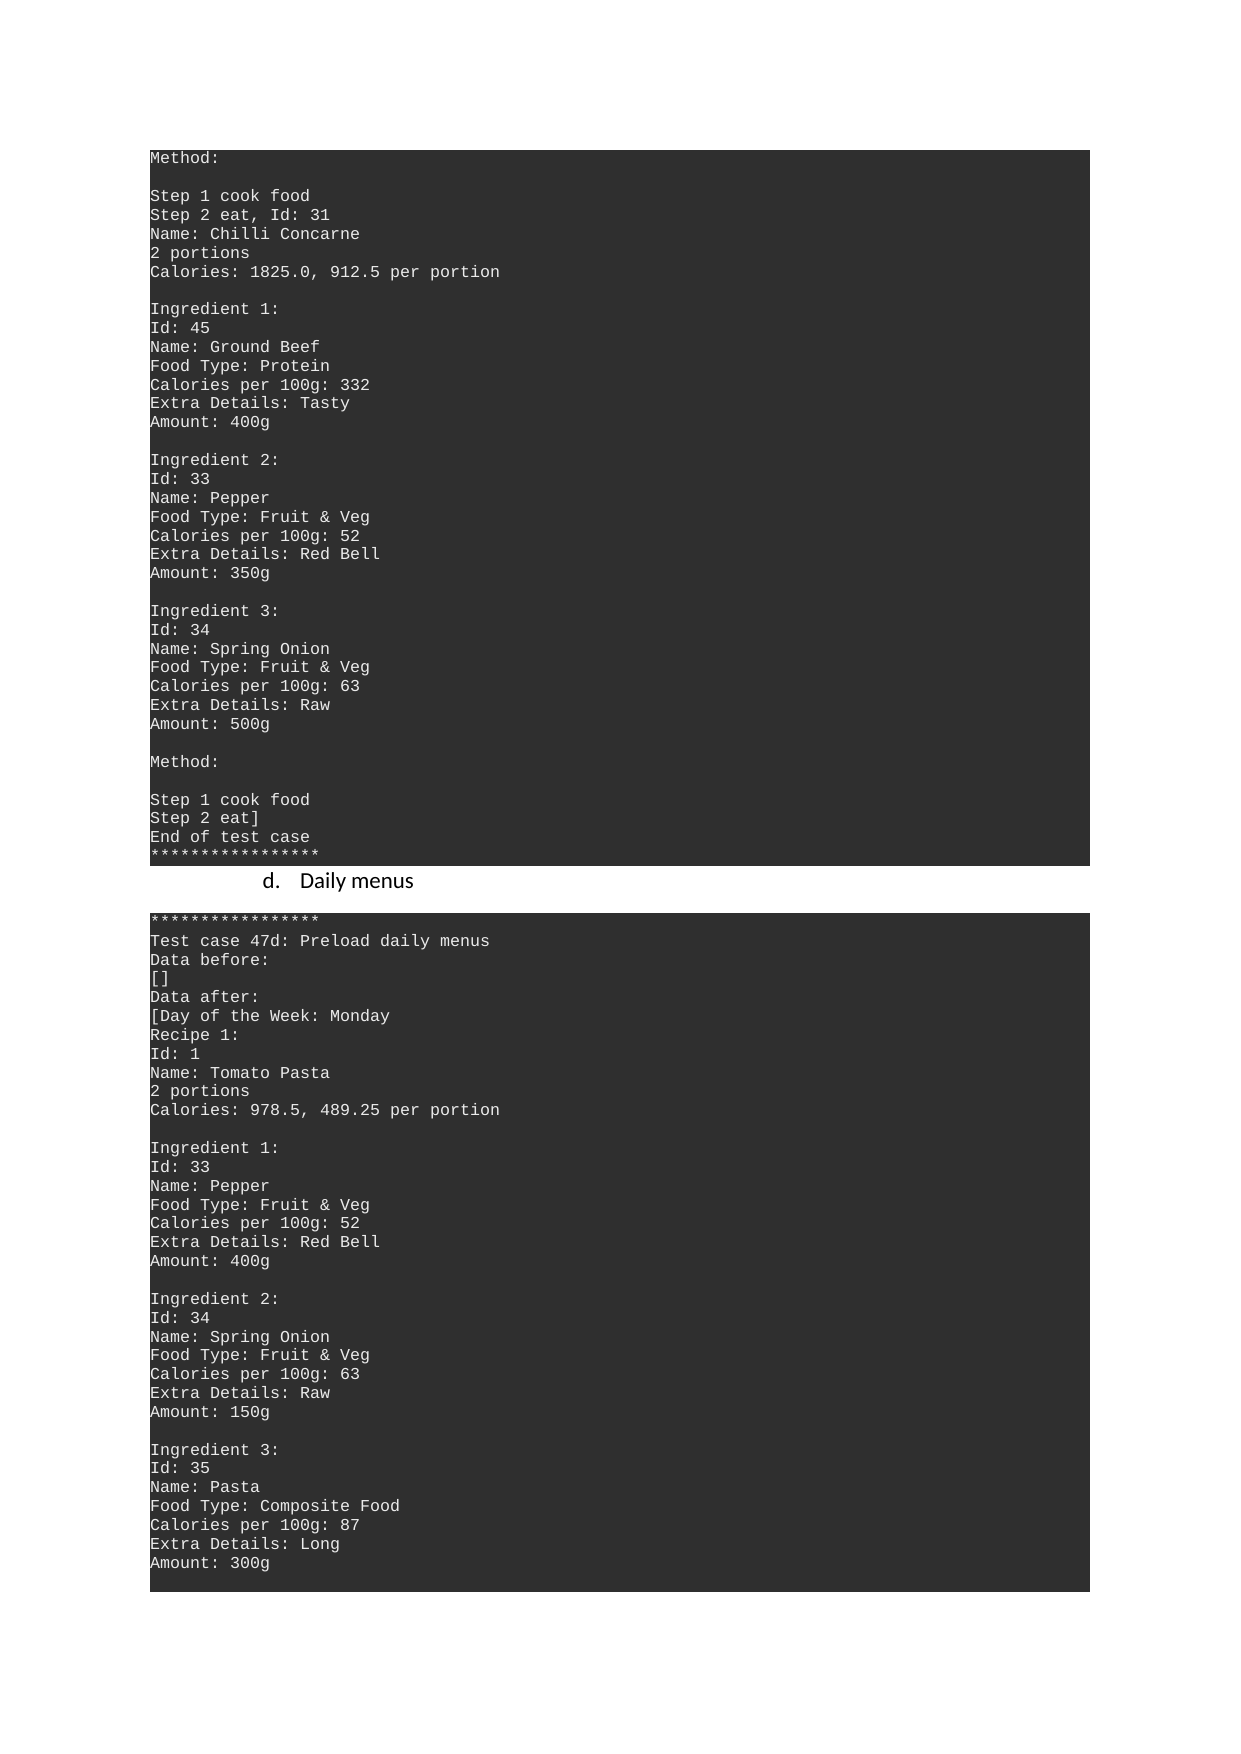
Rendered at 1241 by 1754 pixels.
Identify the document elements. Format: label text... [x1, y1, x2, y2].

text Step 1 cook food [150, 791, 1090, 810]
text Step 1 cook food [150, 188, 1090, 207]
text Method: [150, 753, 1090, 772]
text Calories: 1825.0, 912.5 per portion [150, 263, 1090, 282]
text Extra Details: Tasty [150, 395, 1090, 414]
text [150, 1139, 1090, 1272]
text ***************** [150, 848, 1090, 866]
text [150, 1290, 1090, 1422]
text 2 portions [150, 244, 1090, 263]
text Extra Details: Raw [150, 697, 1090, 716]
text Id: 34 [150, 621, 1090, 640]
text Name: Chilli Concarne [150, 225, 1090, 244]
text Food Type: Protein [150, 357, 1090, 376]
text Name: Ground Beef [150, 338, 1090, 357]
text Step 2 eat] [150, 810, 1090, 829]
text Name: Spring Onion [150, 640, 1090, 659]
text Amount: 350g [150, 565, 1090, 584]
text Food Type: Fruit & Veg [150, 659, 1090, 678]
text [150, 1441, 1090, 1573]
text Ingredient 1: [150, 301, 1090, 320]
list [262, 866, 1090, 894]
text Ingredient 2: [150, 452, 1090, 471]
text Ingredient 3: [150, 602, 1090, 621]
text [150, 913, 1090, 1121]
text Method: [150, 150, 1090, 169]
text Calories per 100g: 332 [150, 376, 1090, 395]
text Calories per 100g: 52 [150, 527, 1090, 546]
text Amount: 400g [150, 414, 1090, 433]
text Food Type: Fruit & Veg [150, 508, 1090, 527]
text Step 2 eat, Id: 31 [150, 207, 1090, 225]
text Id: 33 [150, 471, 1090, 489]
text Name: Pepper [150, 489, 1090, 508]
text Extra Details: Red Bell [150, 546, 1090, 565]
text Id: 45 [150, 320, 1090, 338]
text Calories per 100g: 63 [150, 678, 1090, 697]
text End of test case [150, 829, 1090, 848]
text Amount: 500g [150, 716, 1090, 734]
